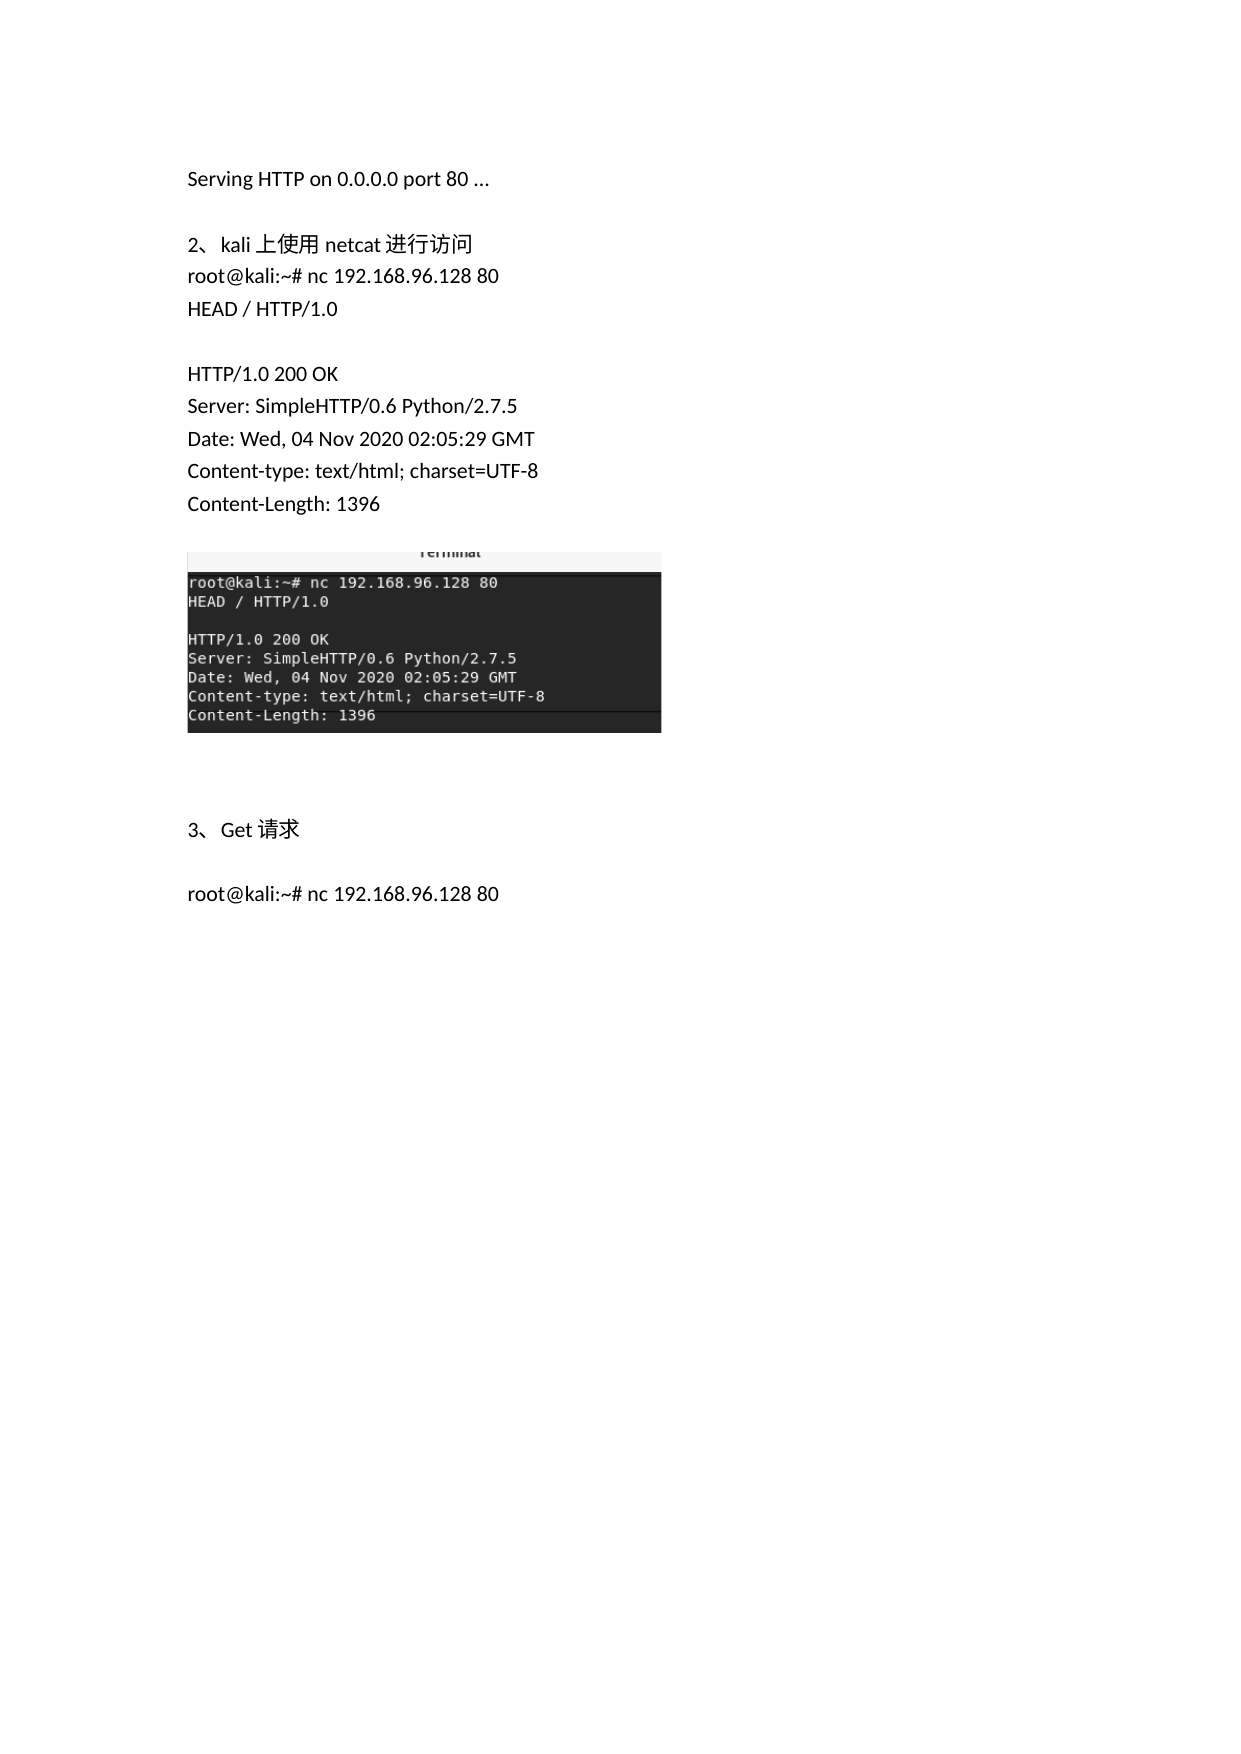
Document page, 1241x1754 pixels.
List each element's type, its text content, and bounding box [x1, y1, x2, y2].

text Content-type: text/html; charset=UTF-8 [187, 454, 1053, 487]
list Get请求 [187, 812, 1053, 844]
picture [187, 552, 662, 733]
text HTTP/1.0 200 OK [187, 357, 1053, 389]
text Serving HTTP on 0.0.0.0 port 80 ... [187, 162, 1053, 194]
text root@kali:~# nc 192.168.96.128 80 [187, 259, 1053, 292]
text Server: SimpleHTTP/0.6 Python/2.7.5 [187, 389, 1053, 422]
text Date: Wed, 04 Nov 2020 02:05:29 GMT [187, 422, 1053, 454]
text HEAD / HTTP/1.0 [187, 292, 1053, 324]
text 2、kali上使用netcat进行访问 [187, 227, 1053, 259]
list root@kali:~# nc 192.168.96.128 80 [187, 877, 1053, 909]
text Content-Length: 1396 [187, 487, 1053, 519]
